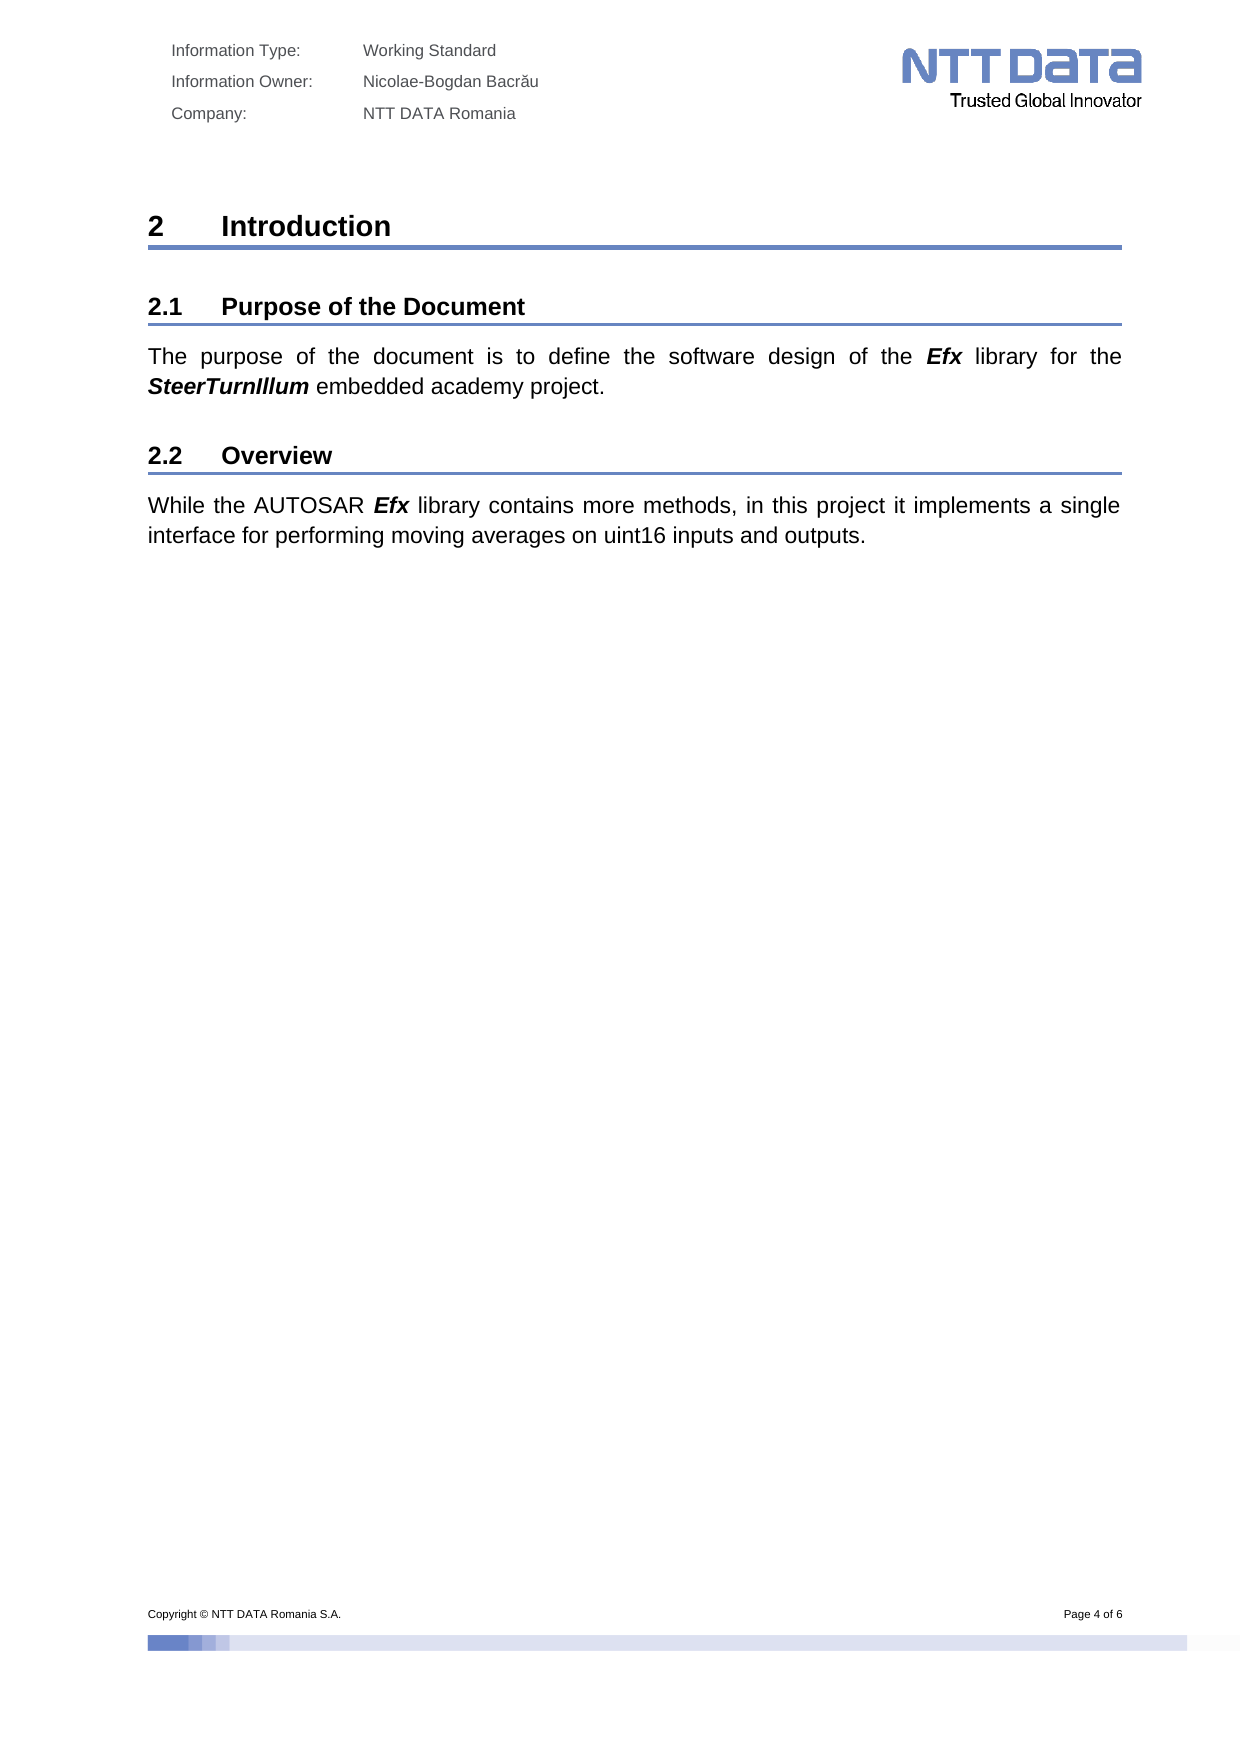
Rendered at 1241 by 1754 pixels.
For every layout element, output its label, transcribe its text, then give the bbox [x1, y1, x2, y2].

text While the AUTOSAR Efx library contains more methods, in this project it implements a single interface for performing moving averages on uint16 inputs and outputs. [148, 492, 1122, 548]
subtitle Purpose of the Document [148, 292, 1122, 323]
subtitle Overview [148, 441, 1122, 472]
text The purpose of the document is to define the software design of the Efx library for the SteerTurnIllum embedded academy project. [148, 343, 1122, 399]
picture [147, 1635, 1241, 1651]
picture [894, 41, 1142, 110]
subtitle Introduction [148, 209, 1122, 245]
